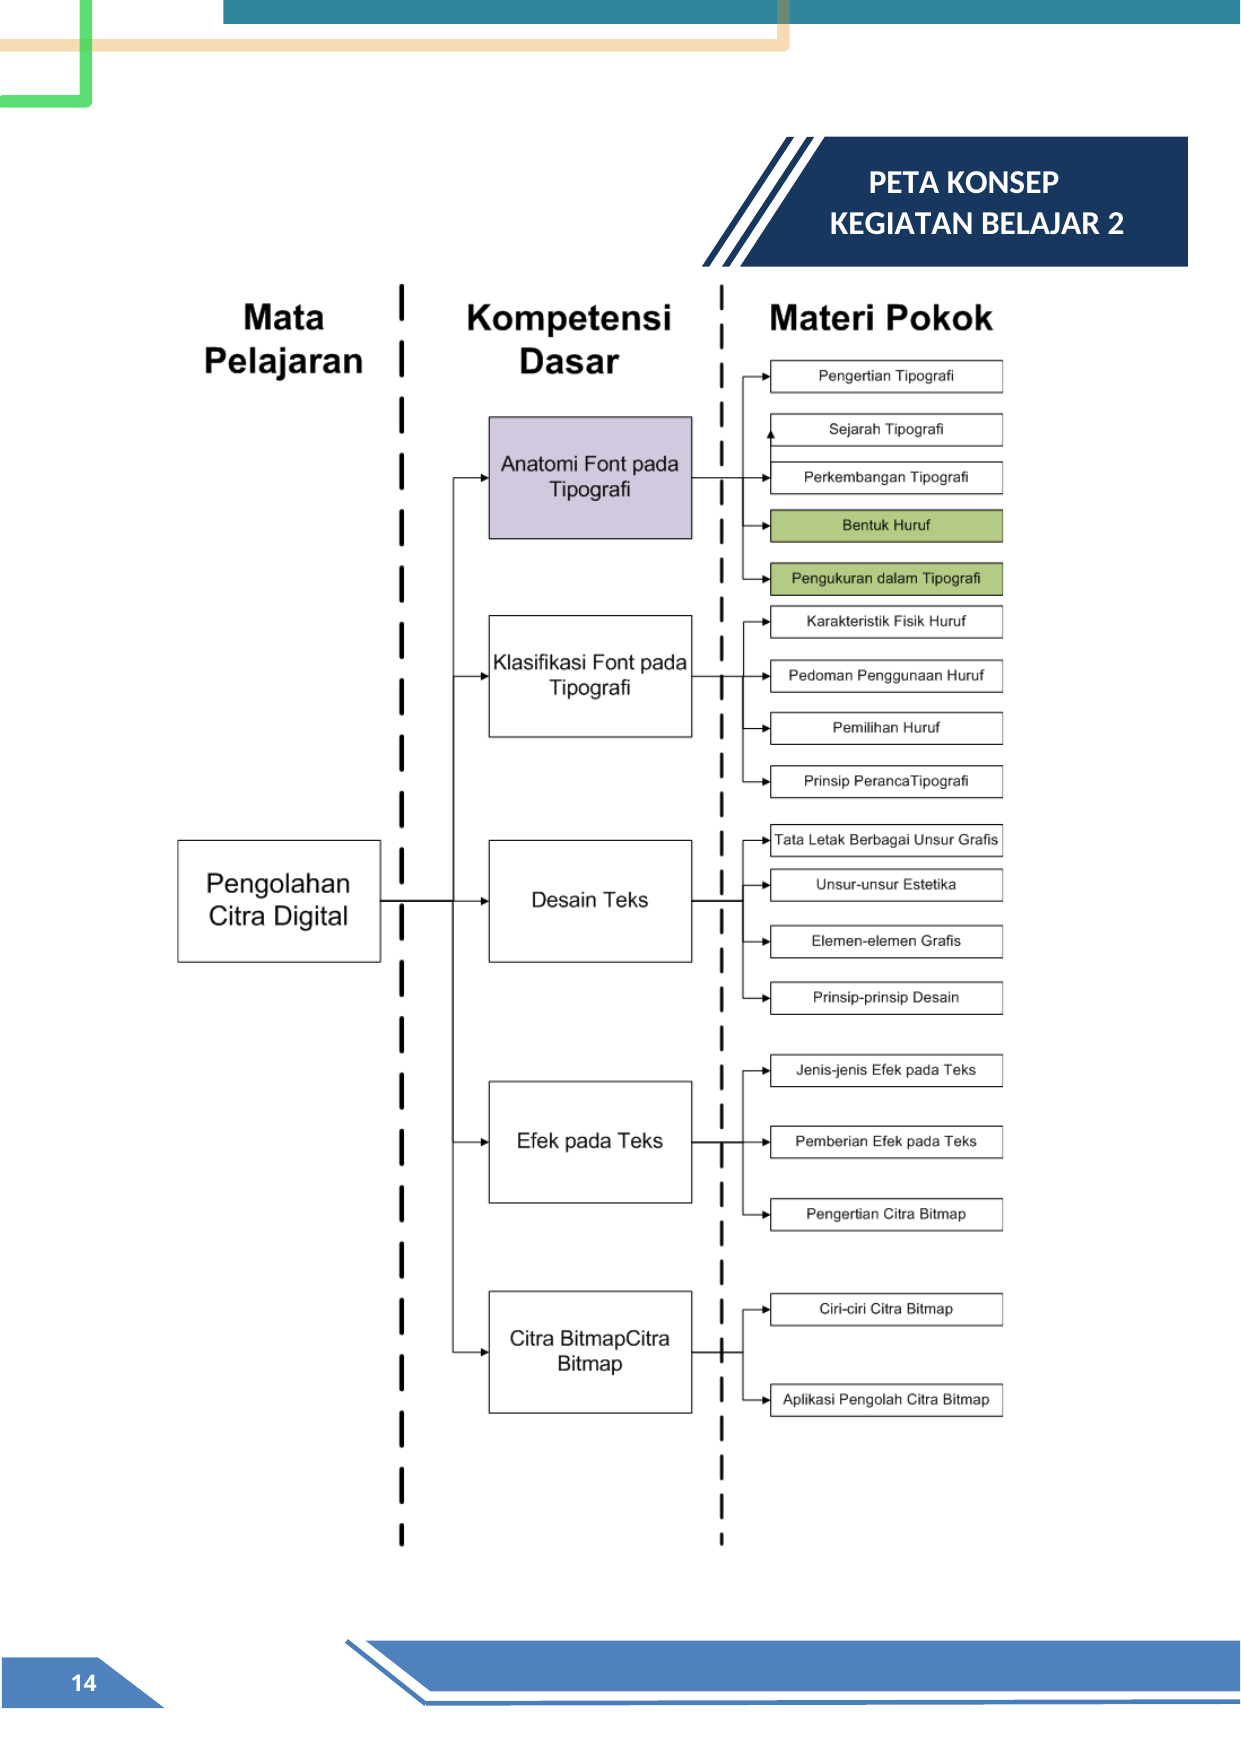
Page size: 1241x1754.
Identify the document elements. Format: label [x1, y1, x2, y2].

picture [177, 284, 1004, 1547]
